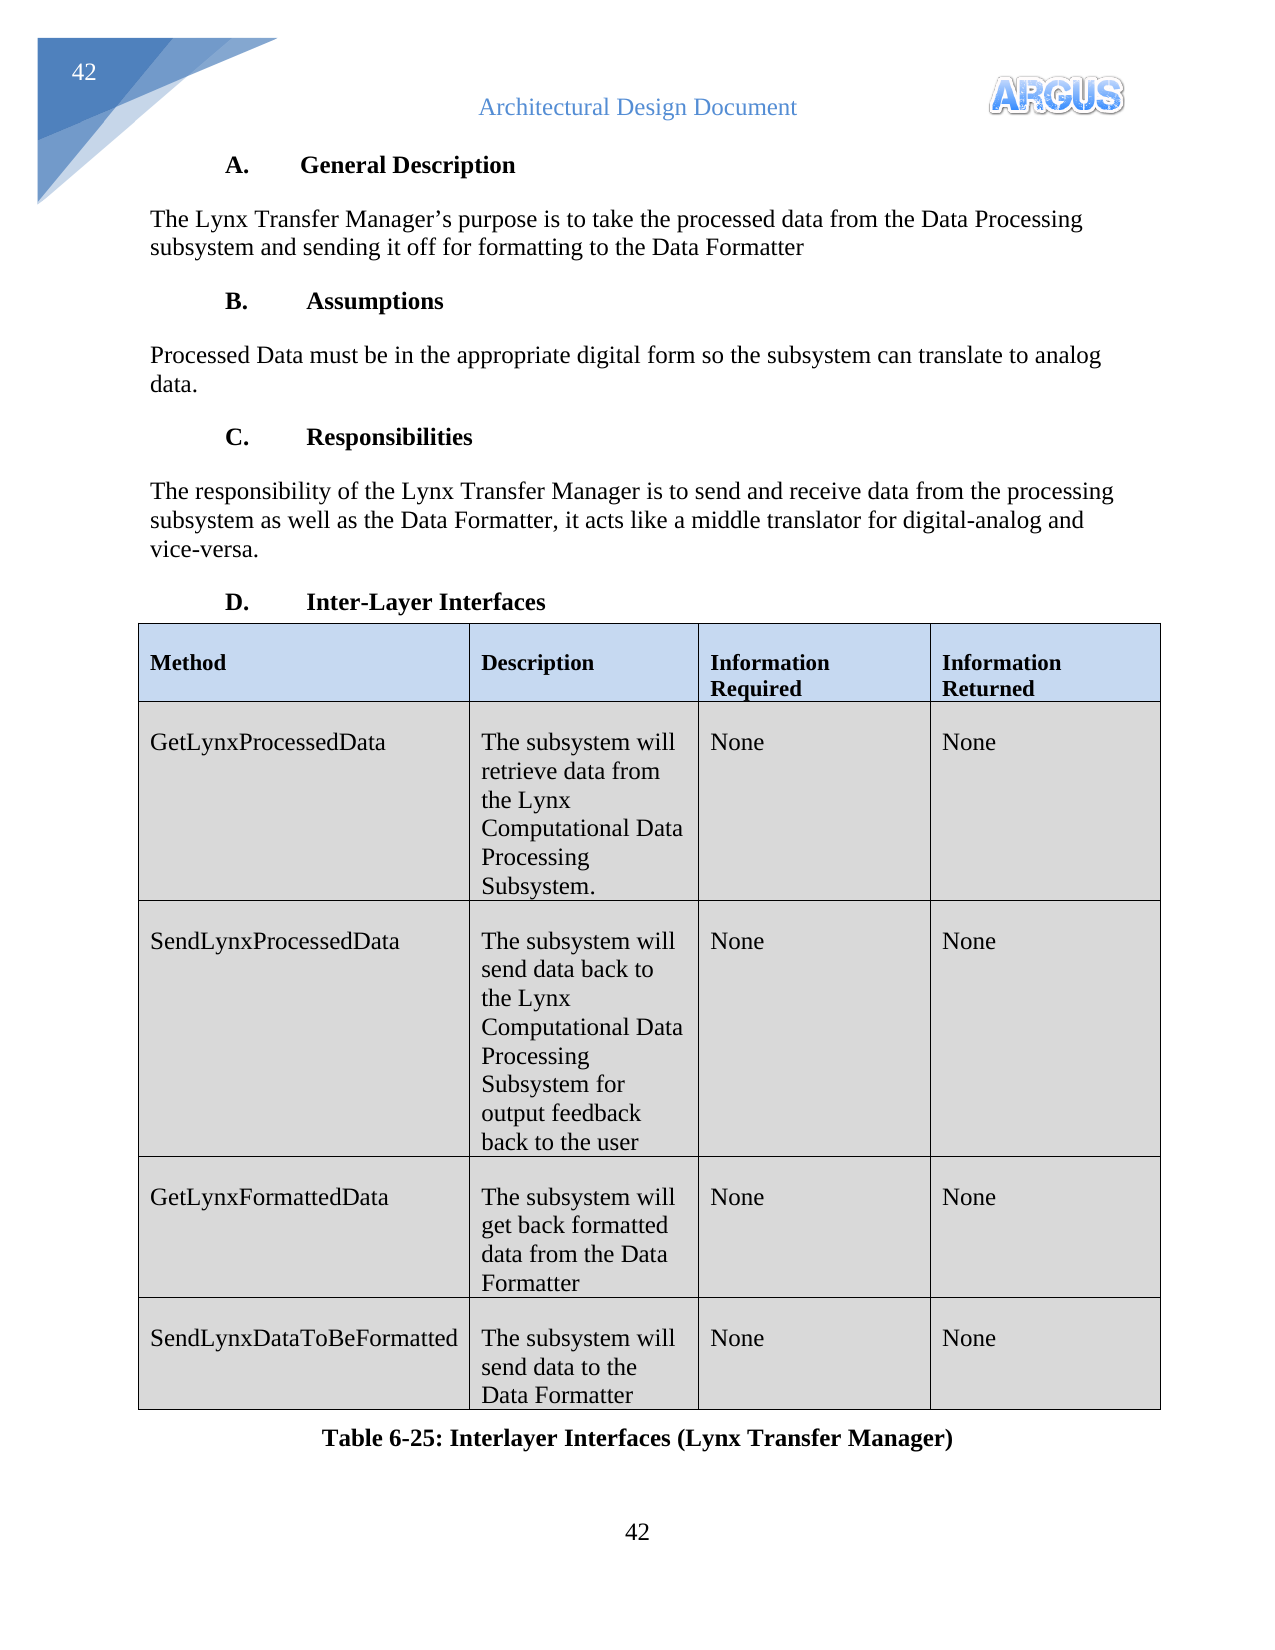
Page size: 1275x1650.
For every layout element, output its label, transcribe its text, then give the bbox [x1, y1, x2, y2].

table_cell None [699, 1157, 930, 1297]
text Processed Data must be in the appropriate digital form so the subsystem can translate to analog data. [150, 340, 1125, 397]
text The responsibility of the Lynx Transfer Manager is to send and receive data from the processing subsystem as well as the Data Formatter, it acts like a middle translator for digital-analog and vice-versa. [150, 476, 1125, 562]
table_cell None [699, 901, 930, 1156]
table_cell The subsystem will retrieve data from the Lynx Computational Data Processing Subsystem. [470, 702, 698, 900]
table_cell The subsystem will send data to the Data Formatter [470, 1298, 698, 1409]
subtitle Inter-Layer Interfaces [150, 587, 1125, 616]
table_header Method [139, 624, 469, 701]
table_header Description [470, 624, 698, 701]
table_header Information Returned [931, 624, 1160, 701]
table_cell None [931, 1157, 1160, 1297]
table_cell None [931, 1298, 1160, 1409]
table_cell None [699, 1298, 930, 1409]
table_cell GetLynxFormattedData [139, 1157, 469, 1297]
table_cell SendLynxProcessedData [139, 901, 469, 1156]
subtitle General Description [150, 150, 1125, 179]
text The Lynx Transfer Manager’s purpose is to take the processed data from the Data Processing subsystem and sending it off for formatting to the Data Formatter [150, 204, 1125, 261]
table_header Information Required [699, 624, 930, 701]
subtitle Assumptions [150, 286, 1125, 315]
subtitle Responsibilities [150, 422, 1125, 451]
table_cell None [699, 702, 930, 900]
table_cell GetLynxProcessedData [139, 702, 469, 900]
table_cell None [931, 702, 1160, 900]
picture [37, 37, 279, 206]
table_cell The subsystem will send data back to the Lynx Computational Data Processing Subsystem for output feedback back to the user [470, 901, 698, 1156]
table_cell SendLynxDataToBeFormatted [139, 1298, 469, 1409]
picture [987, 75, 1125, 116]
table_cell None [931, 901, 1160, 1156]
table_cell The subsystem will get back formatted data from the Data Formatter [470, 1157, 698, 1297]
